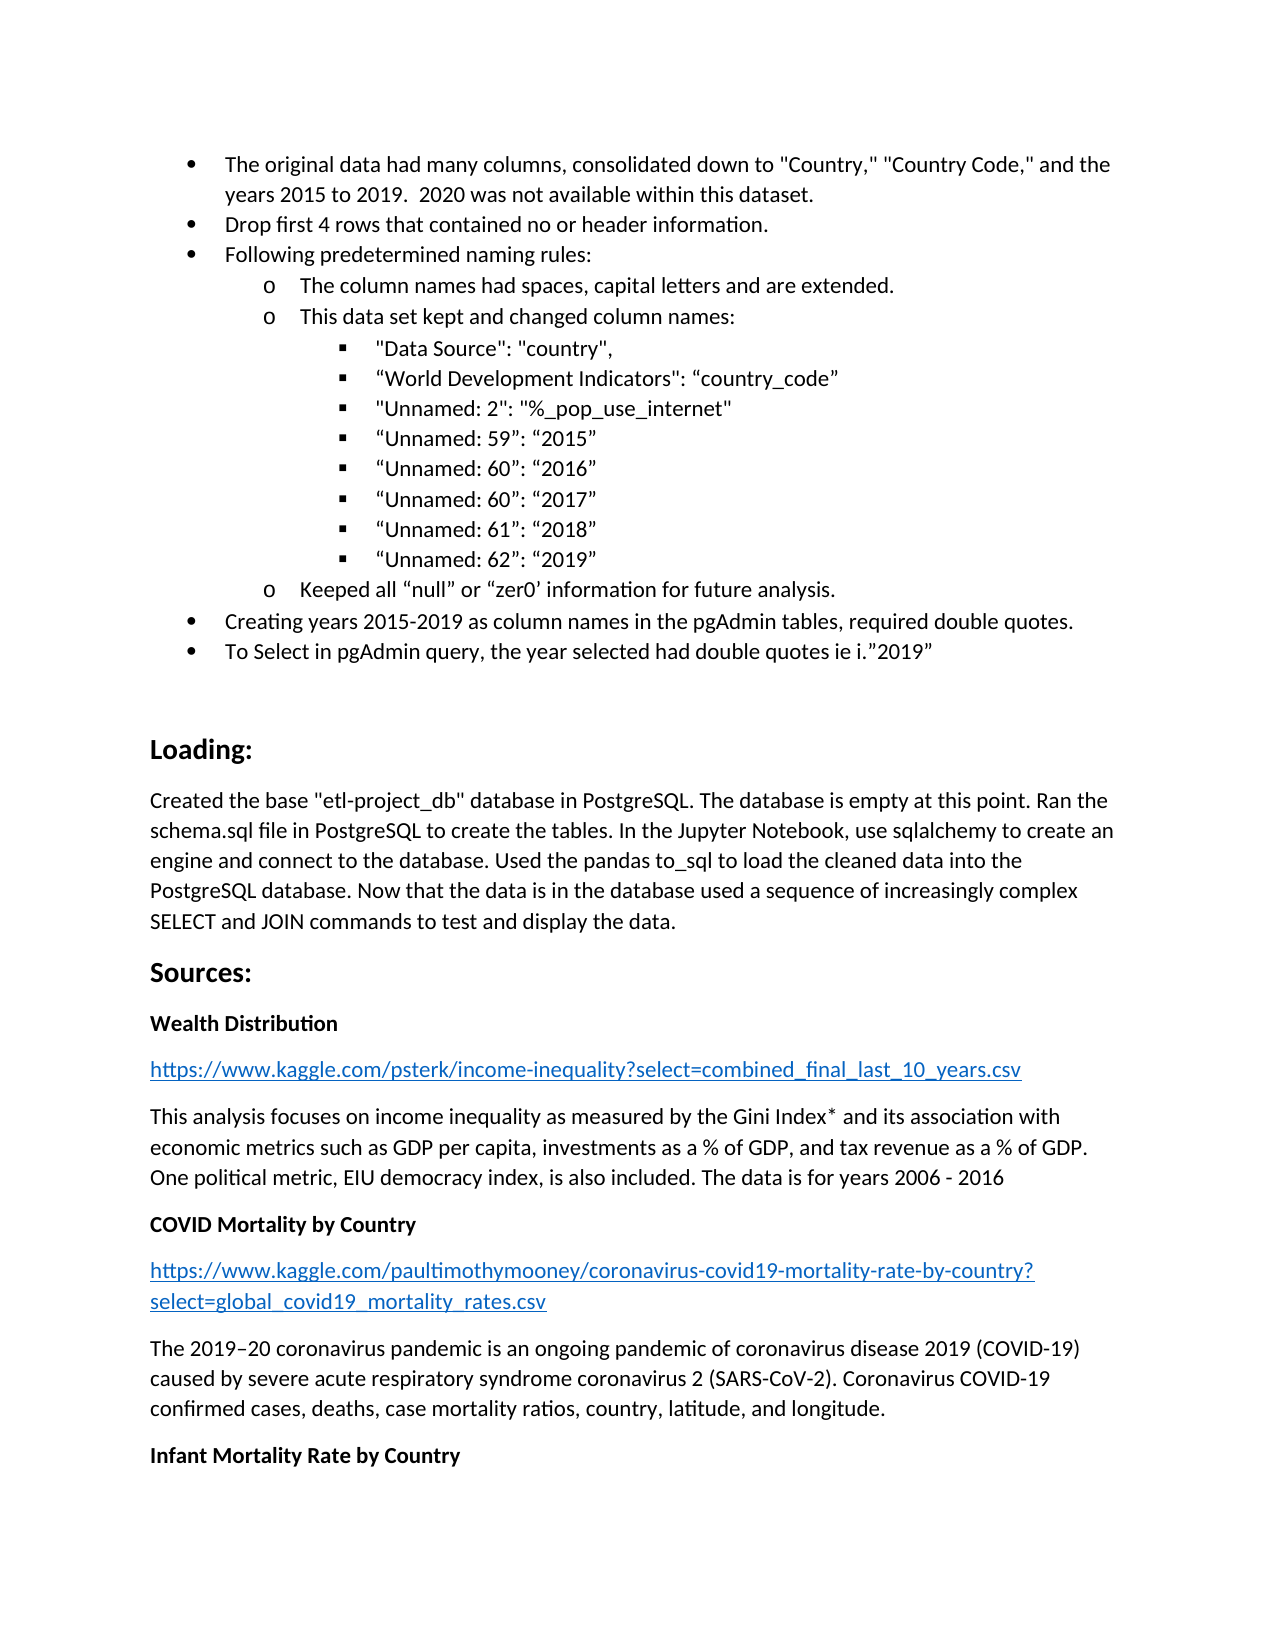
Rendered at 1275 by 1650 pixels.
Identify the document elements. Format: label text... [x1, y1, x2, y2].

list Drop first 4 rows that contained no or header information. [187, 210, 1125, 238]
text COVID Mortality by Country [150, 1210, 1125, 1238]
list “World Development Indicators": “country_code” [337, 364, 1125, 392]
list “Unnamed: 62”: “2019” [337, 545, 1125, 573]
text https://www.kaggle.com/psterk/income-inequality?select=combined_final_last_10_years.csv [150, 1056, 1125, 1084]
list “Unnamed: 59”: “2015” [337, 424, 1125, 452]
text Sources: [150, 954, 1125, 989]
list "Unnamed: 2": "%_pop_use_internet" [337, 394, 1125, 422]
text Wealth Distribution [150, 1009, 1125, 1037]
list The column names had spaces, capital letters and are extended. [262, 271, 1125, 300]
text The 2019–20 coronavirus pandemic is an ongoing pandemic of coronavirus disease 2019 (COVID-19) caused by severe acute respiratory syndrome coronavirus 2 (SARS-CoV-2). Coronavirus COVID-19 confirmed cases, deaths, case mortality ratios, country, latitude, and longitude. [150, 1334, 1125, 1422]
list “Unnamed: 60”: “2017” [337, 485, 1125, 513]
list Following predetermined naming rules: [187, 241, 1125, 269]
text Loading: [150, 731, 1125, 766]
text Infant Mortality Rate by Country [150, 1441, 1125, 1469]
list Keeped all “null” or “zer0’ information for future analysis. [262, 575, 1125, 604]
list “Unnamed: 61”: “2018” [337, 515, 1125, 543]
text Created the base "etl-project_db" database in PostgreSQL. The database is empty at this point. Ran the schema.sql file in PostgreSQL to create the tables. In the Jupyter Notebook, use sqlalchemy to create an engine and connect to the database. Used the pandas to_sql to load the cleaned data into the PostgreSQL database. Now that the data is in the database used a sequence of increasingly complex SELECT and JOIN commands to test and display the data. [150, 786, 1125, 935]
list "Data Source": "country", [337, 334, 1125, 362]
list “Unnamed: 60”: “2016” [337, 454, 1125, 483]
list To Select in pgAdmin query, the year selected had double quotes ie i.”2019” [187, 637, 1125, 665]
list This data set kept and changed column names: [262, 302, 1125, 331]
text This analysis focuses on income inequality as measured by the Gini Index* and its association with economic metrics such as GDP per capita, investments as a % of GDP, and tax revenue as a % of GDP. One political metric, EIU democracy index, is also included. The data is for years 2006 - 2016 [150, 1102, 1125, 1191]
list The original data had many columns, consolidated down to "Country," "Country Code," and the years 2015 to 2019. 2020 was not available within this dataset. [187, 150, 1125, 208]
text https://www.kaggle.com/paultimothymooney/coronavirus-covid19-mortality-rate-by-country?select=global_covid19_mortality_rates.csv [150, 1257, 1125, 1315]
list Creating years 2015-2019 as column names in the pgAdmin tables, required double quotes. [187, 607, 1125, 635]
